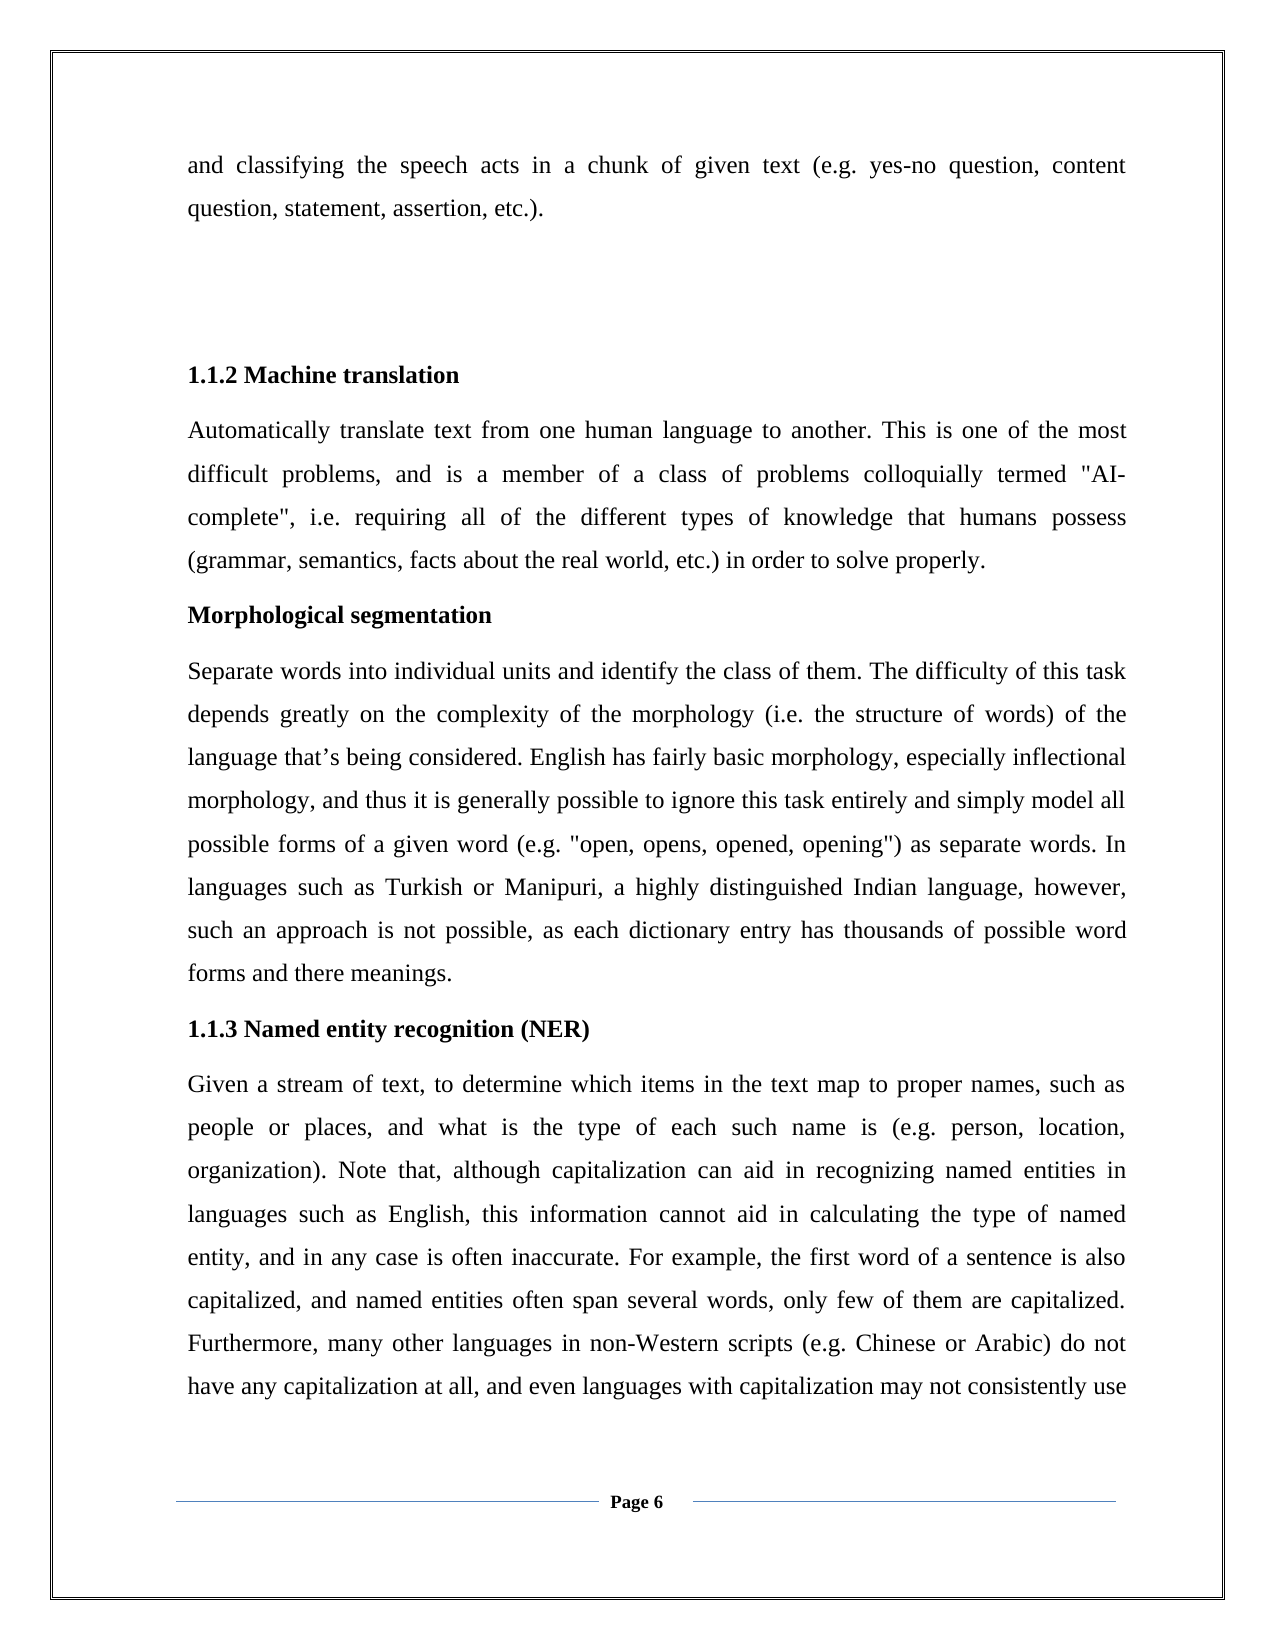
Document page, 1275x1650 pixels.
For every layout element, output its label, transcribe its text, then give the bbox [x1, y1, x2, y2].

text 1.1.2 Machine translation [187, 360, 1127, 389]
text 1.1.3 Named entity recognition (NER) [187, 1014, 1127, 1042]
text Separate words into individual units and identify the class of them. The difficulty of this task depends greatly on the complexity of the morphology (i.e. the structure of words) of the language that’s being considered. English has fairly basic morphology, especially inflectional morphology, and thus it is generally possible to ignore this task entirely and simply model all possible forms of a given word (e.g. "open, opens, opened, opening") as separate words. In languages such as Turkish or Manipuri, a highly distinguished Indian language, however, such an approach is not possible, as each dictionary entry has thousands of possible word forms and there meanings. [187, 656, 1127, 987]
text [187, 1069, 1127, 1400]
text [187, 150, 1127, 222]
text Morphological segmentation [187, 601, 1127, 629]
text Automatically translate text from one human language to another. This is one of the most difficult problems, and is a member of a class of problems colloquially termed "AI-complete", i.e. requiring all of the different types of knowledge that humans possess (grammar, semantics, facts about the real world, etc.) in order to solve properly. [187, 416, 1127, 574]
